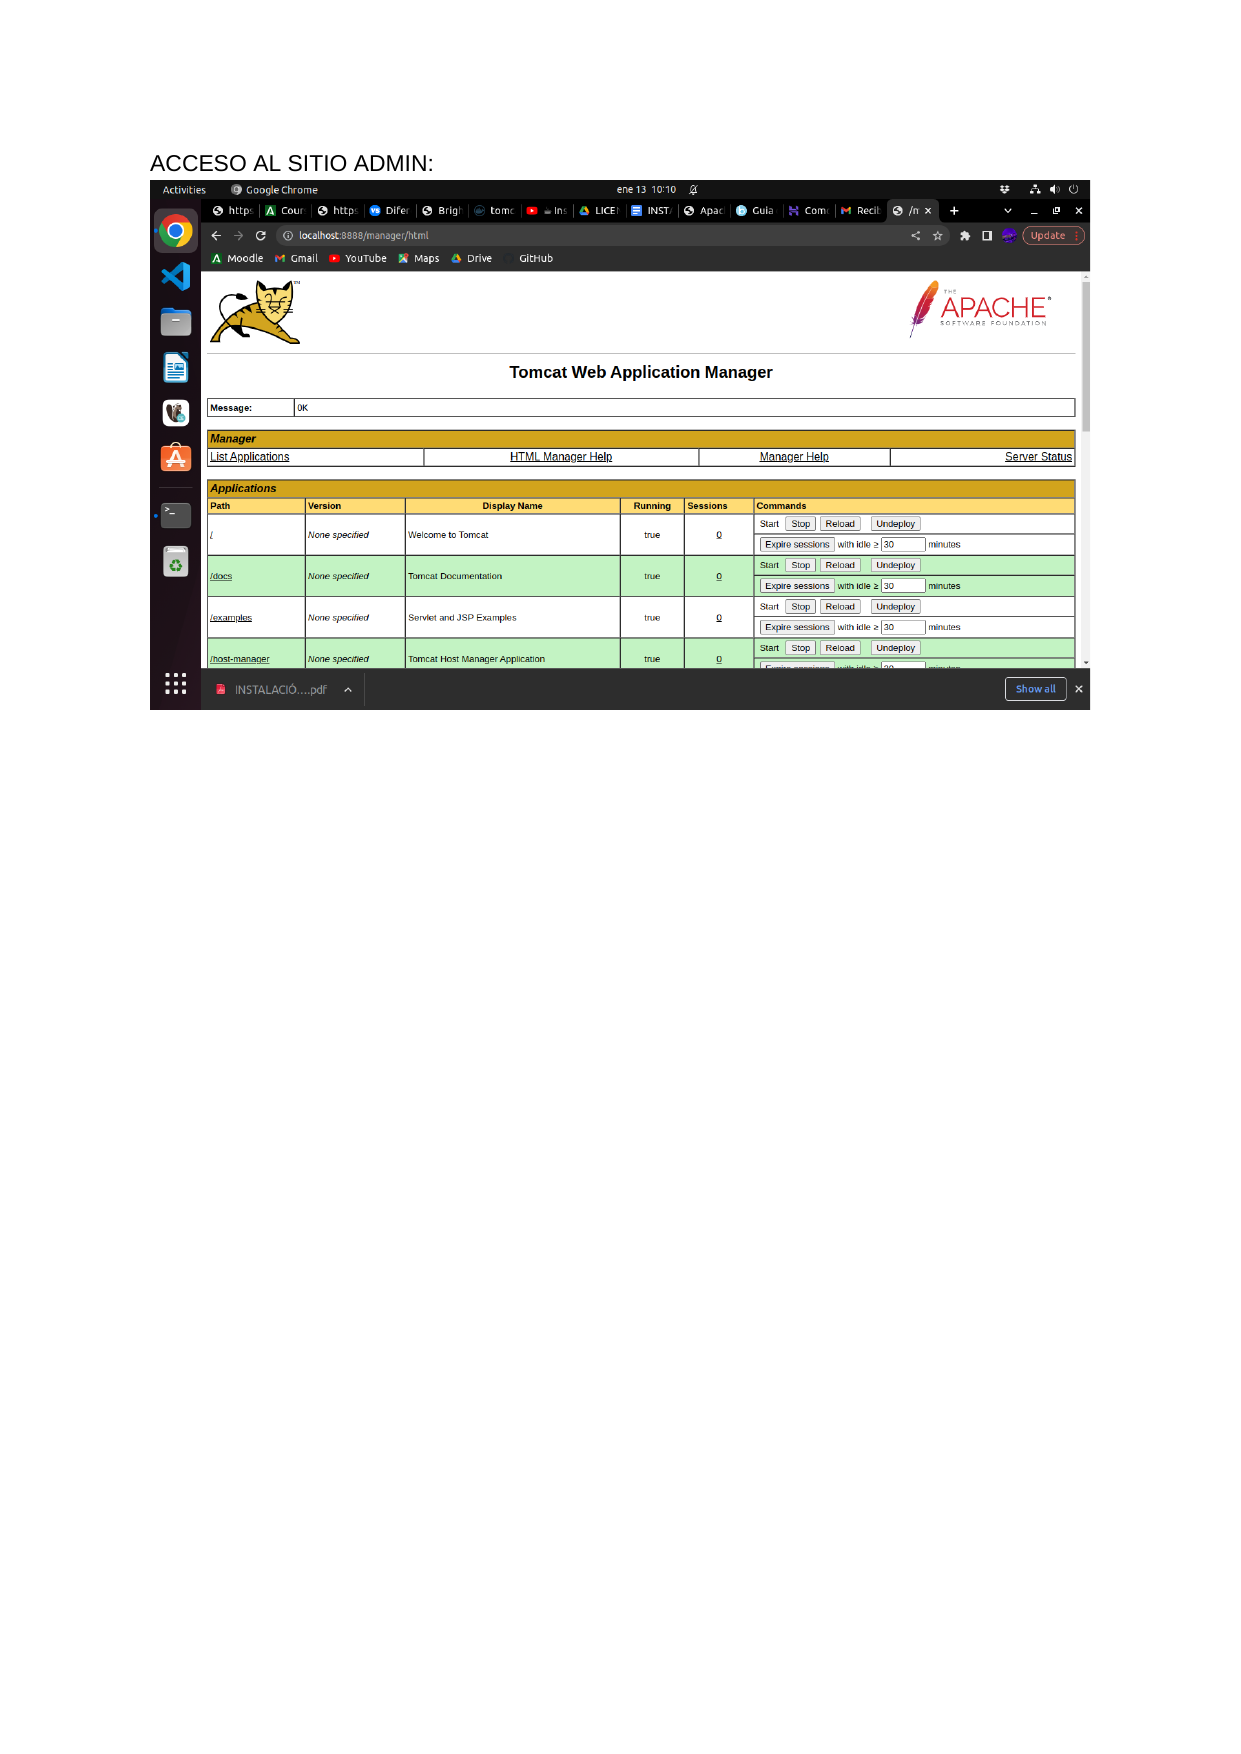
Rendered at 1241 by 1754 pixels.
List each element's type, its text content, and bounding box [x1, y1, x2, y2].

text ACCESO AL SITIO ADMIN: [150, 150, 1090, 176]
picture [150, 180, 1091, 710]
